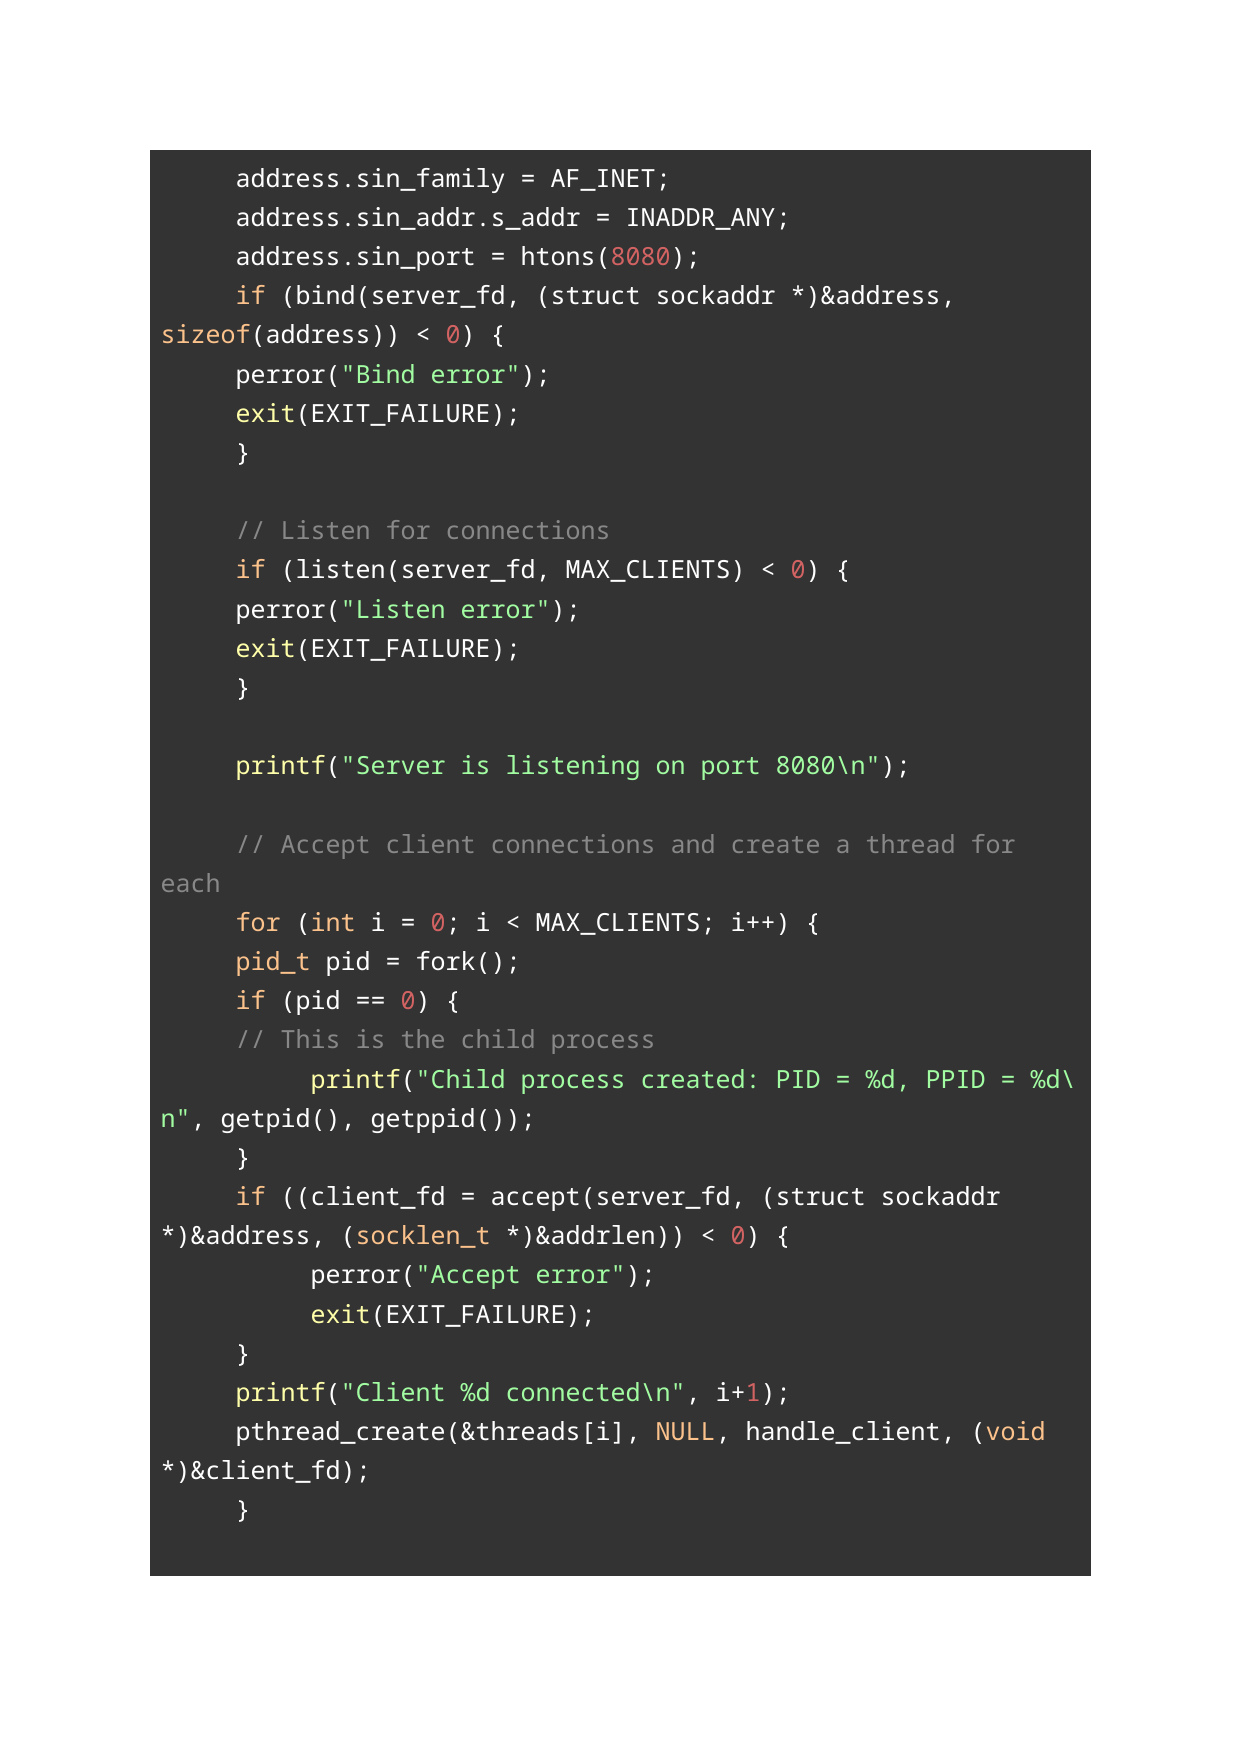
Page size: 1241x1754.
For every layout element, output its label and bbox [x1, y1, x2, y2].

table_header [150, 150, 1091, 1576]
